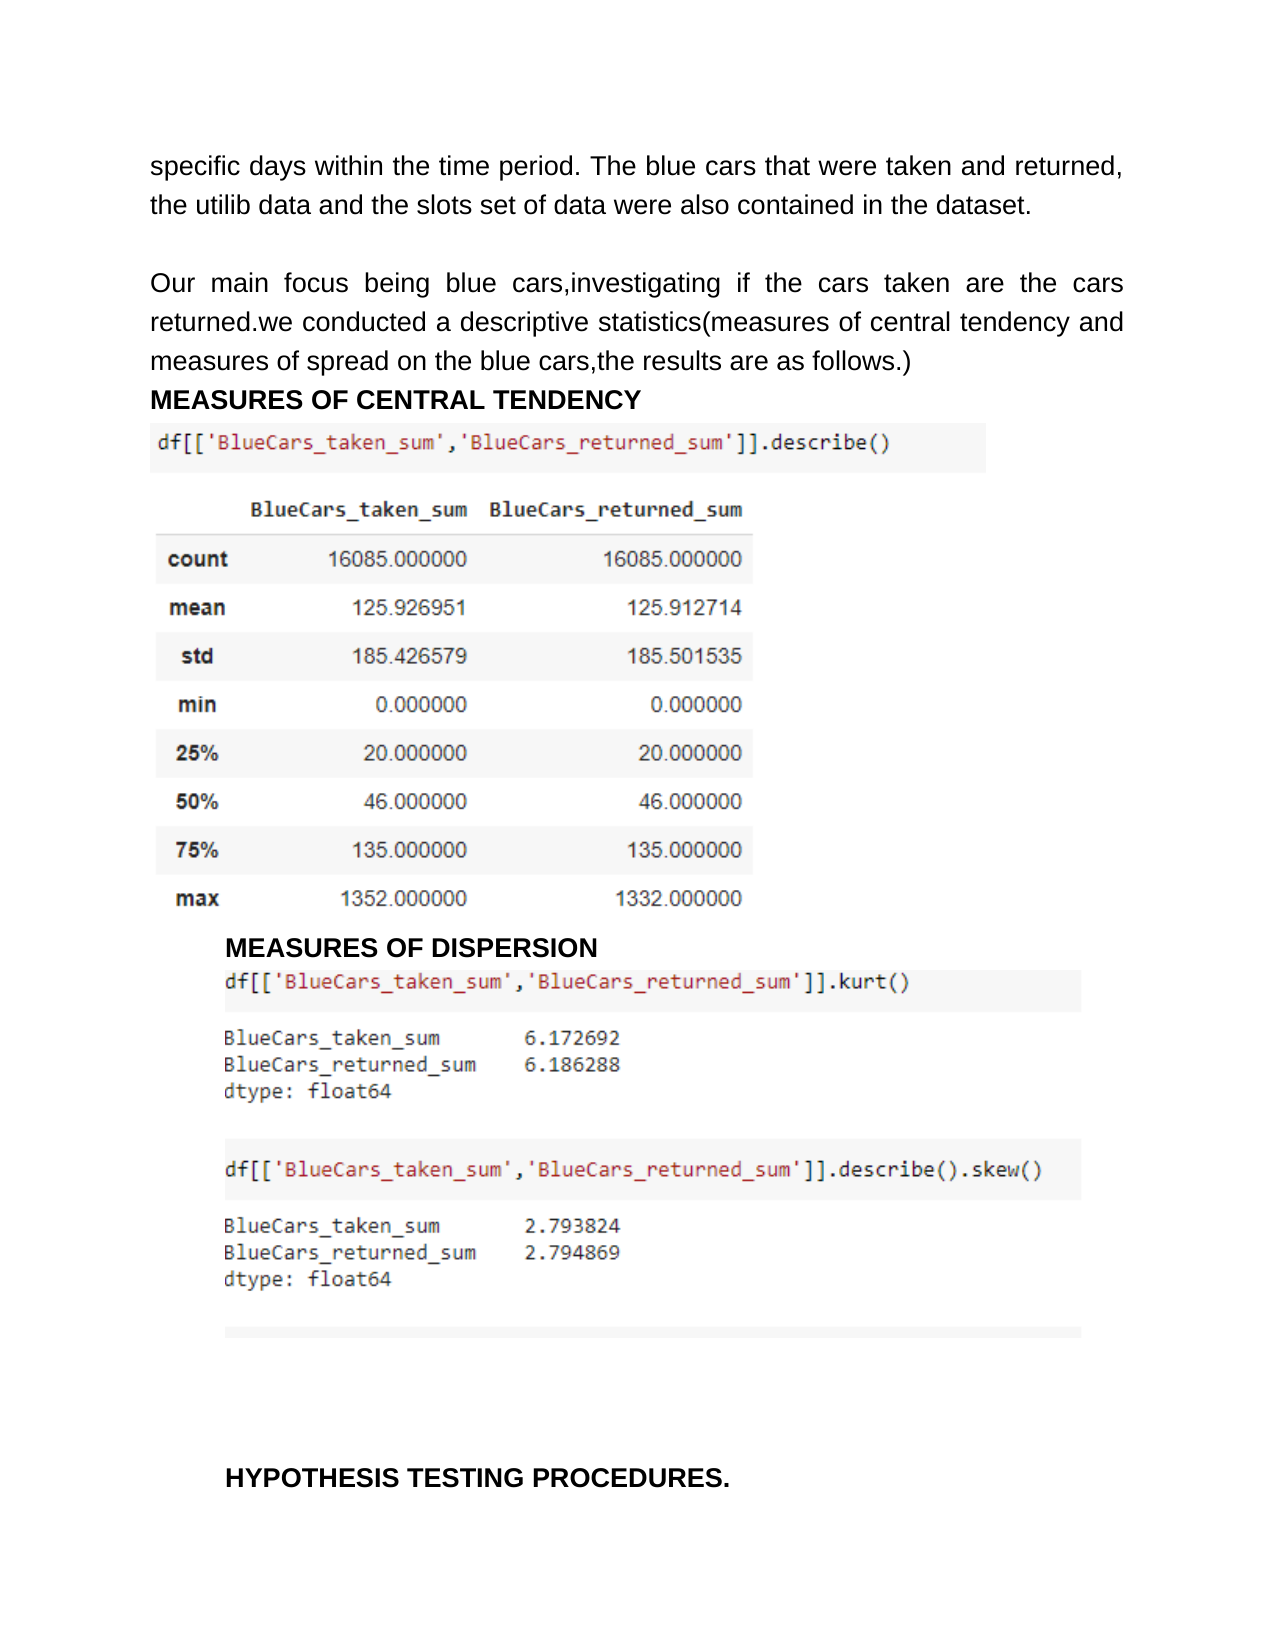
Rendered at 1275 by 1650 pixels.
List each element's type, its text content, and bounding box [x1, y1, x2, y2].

text Our main focus being blue cars,investigating if the cars taken are the cars returned.we conducted a descriptive statistics(measures of central tendency and measures of spread on the blue cars,the results are as follows.) [150, 267, 1125, 377]
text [150, 150, 1125, 220]
text HYPOTHESIS TESTING PROCEDURES. [150, 1462, 1125, 1493]
picture [150, 423, 986, 925]
picture [225, 970, 1082, 1338]
text MEASURES OF CENTRAL TENDENCY [150, 384, 1125, 416]
text MEASURES OF DISPERSION [150, 932, 1125, 963]
